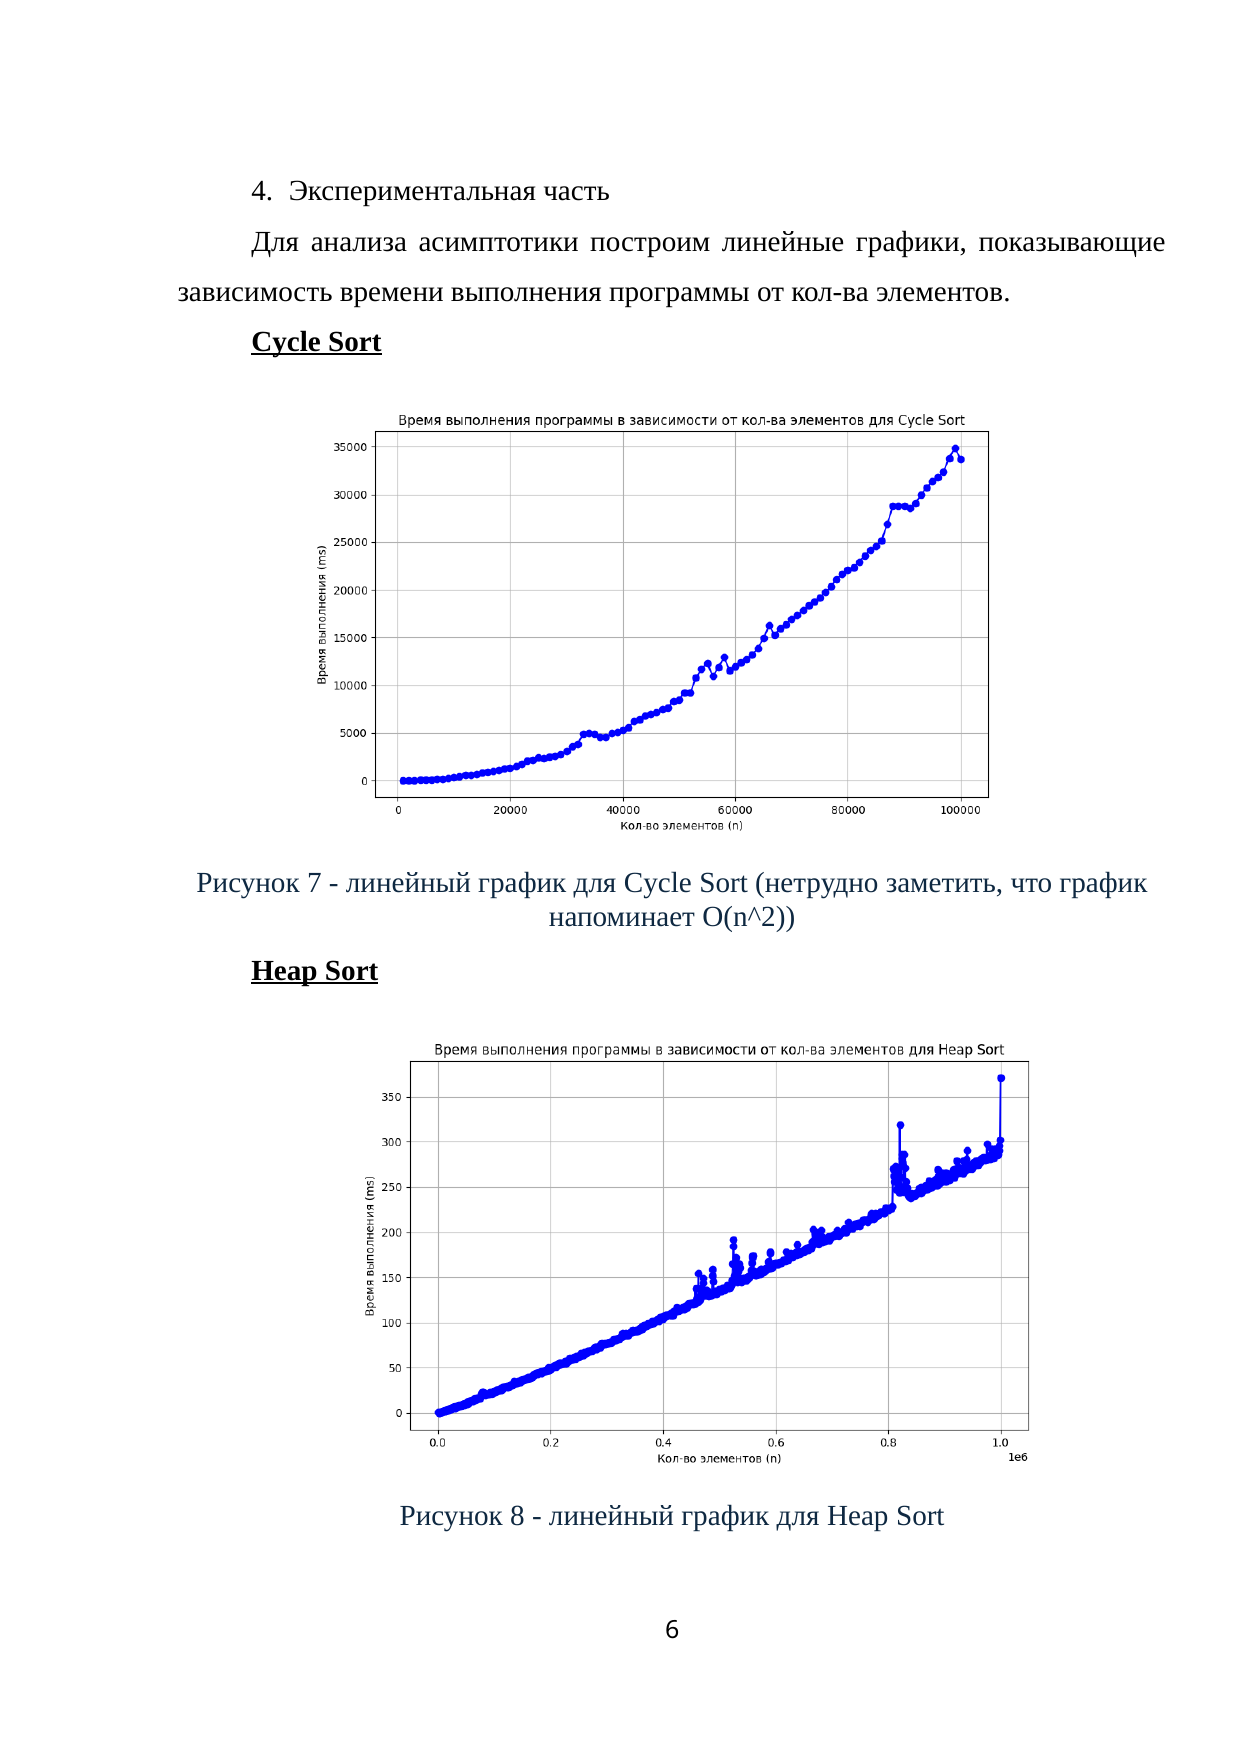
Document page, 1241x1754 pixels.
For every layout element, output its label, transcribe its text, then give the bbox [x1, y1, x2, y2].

text Cycle Sort [177, 324, 1167, 358]
text Рисунок 7 - линейный график для Cycle Sort (нетрудно заметить, что график напоминает O(n^2)) [177, 865, 1167, 932]
text Heap Sort [177, 953, 1167, 987]
picture [277, 374, 1067, 849]
text Для анализа асимптотики построим линейные графики, показывающие зависимость времени выполнения программы от кол-ва элементов. [177, 224, 1167, 307]
text Рисунок 8 - линейный график для Heap Sort [177, 1498, 1167, 1532]
picture [310, 1003, 1108, 1482]
list Экспериментальная часть [251, 173, 1167, 207]
